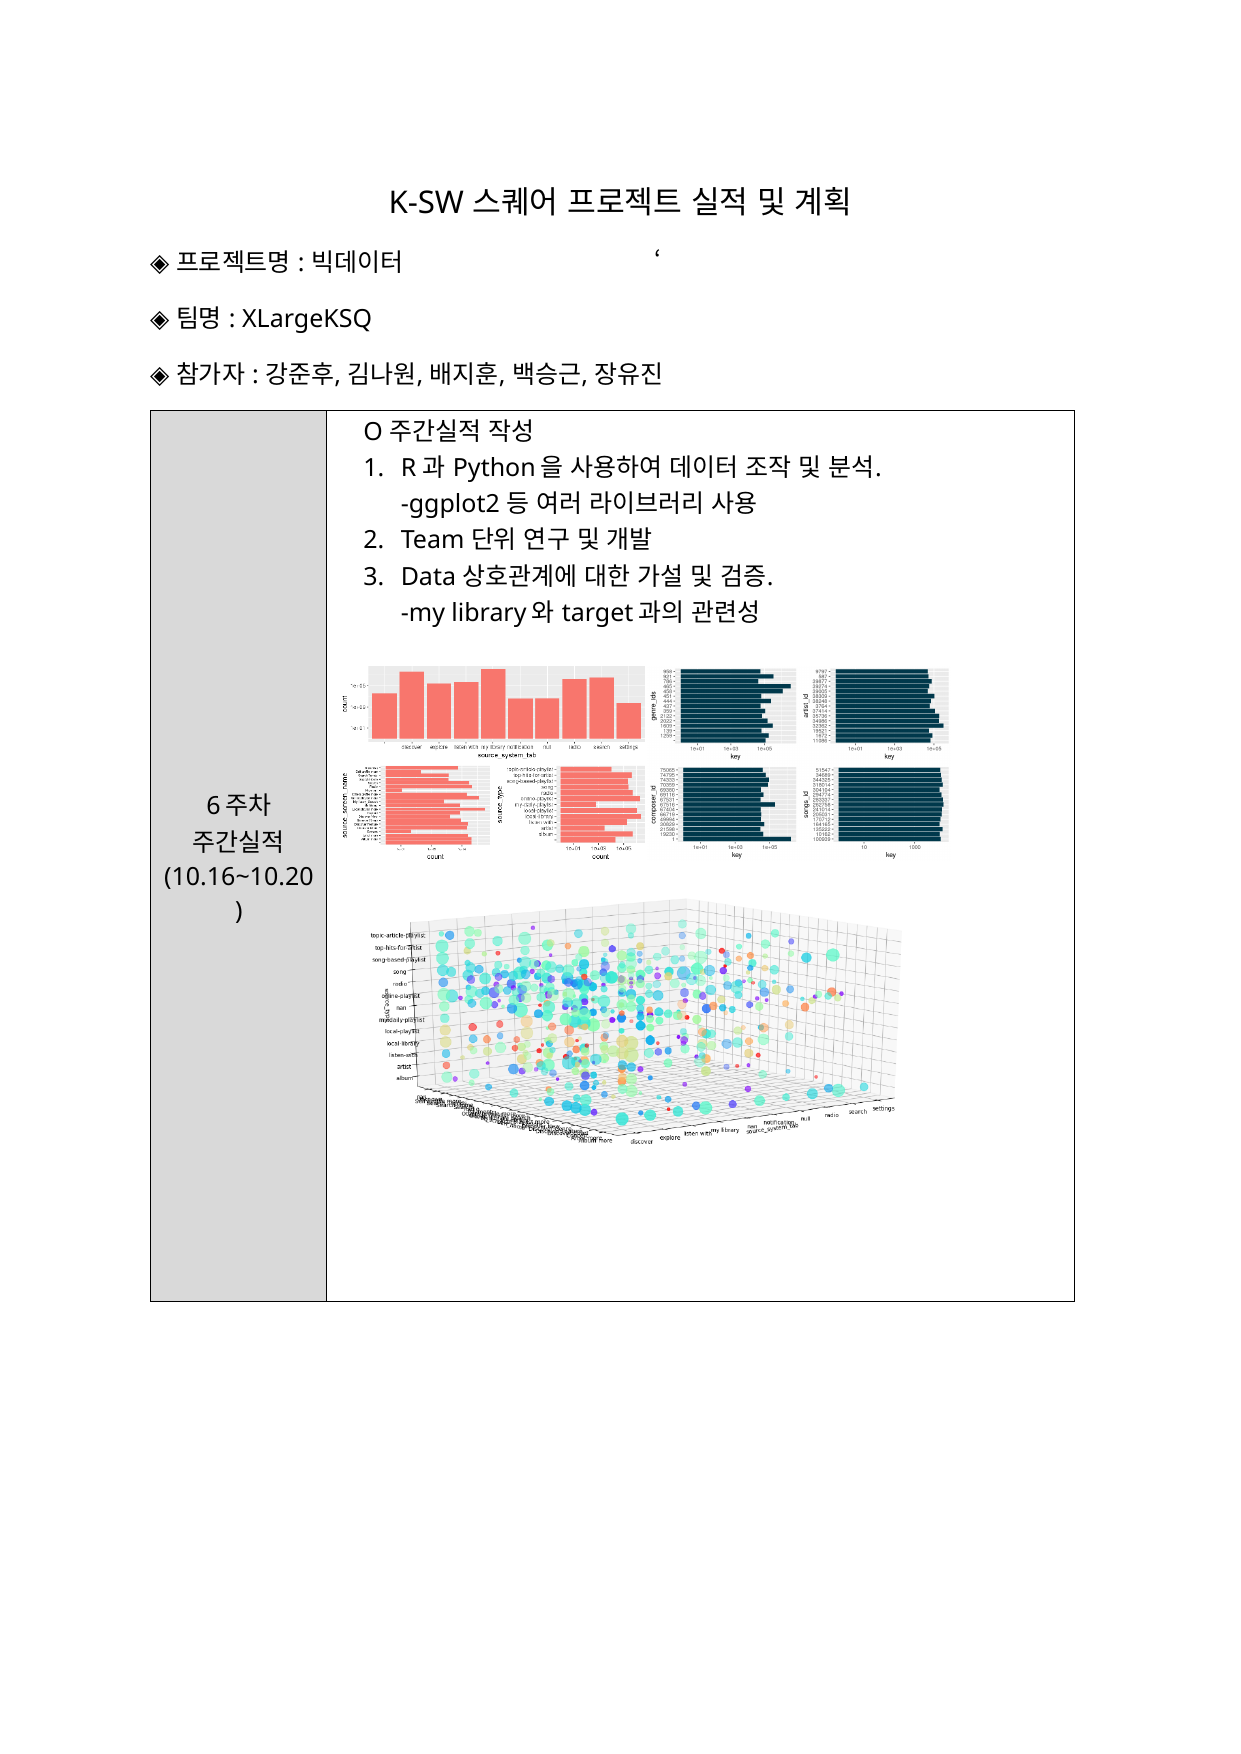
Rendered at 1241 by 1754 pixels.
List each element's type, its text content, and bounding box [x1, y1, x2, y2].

picture [338, 662, 952, 1168]
text K-SW 스퀘어 프로젝트 실적 및 계획 [150, 177, 1090, 223]
text ◈ 팀명 : XLargeKSQ [150, 298, 1090, 335]
table_header O 주간실적 작성 R 과 Python을 사용하여 데이터 조작 및 분석. -ggplot2 등 여러 라이브러리 사용 Team 단위 연구 및 개발 Data 상호관계에 대한 가설 및 검증. -my library와 target과의 관련성 [327, 411, 1074, 1301]
text ◈ 참가자 : 강준후, 김나원, 배지훈, 백승근, 장유진 [150, 354, 1090, 391]
table_header 6주차 주간실적 (10.16~10.20) [151, 411, 326, 1301]
text ◈ 프로젝트명 : 빅데이터 ‘ [150, 243, 1090, 279]
